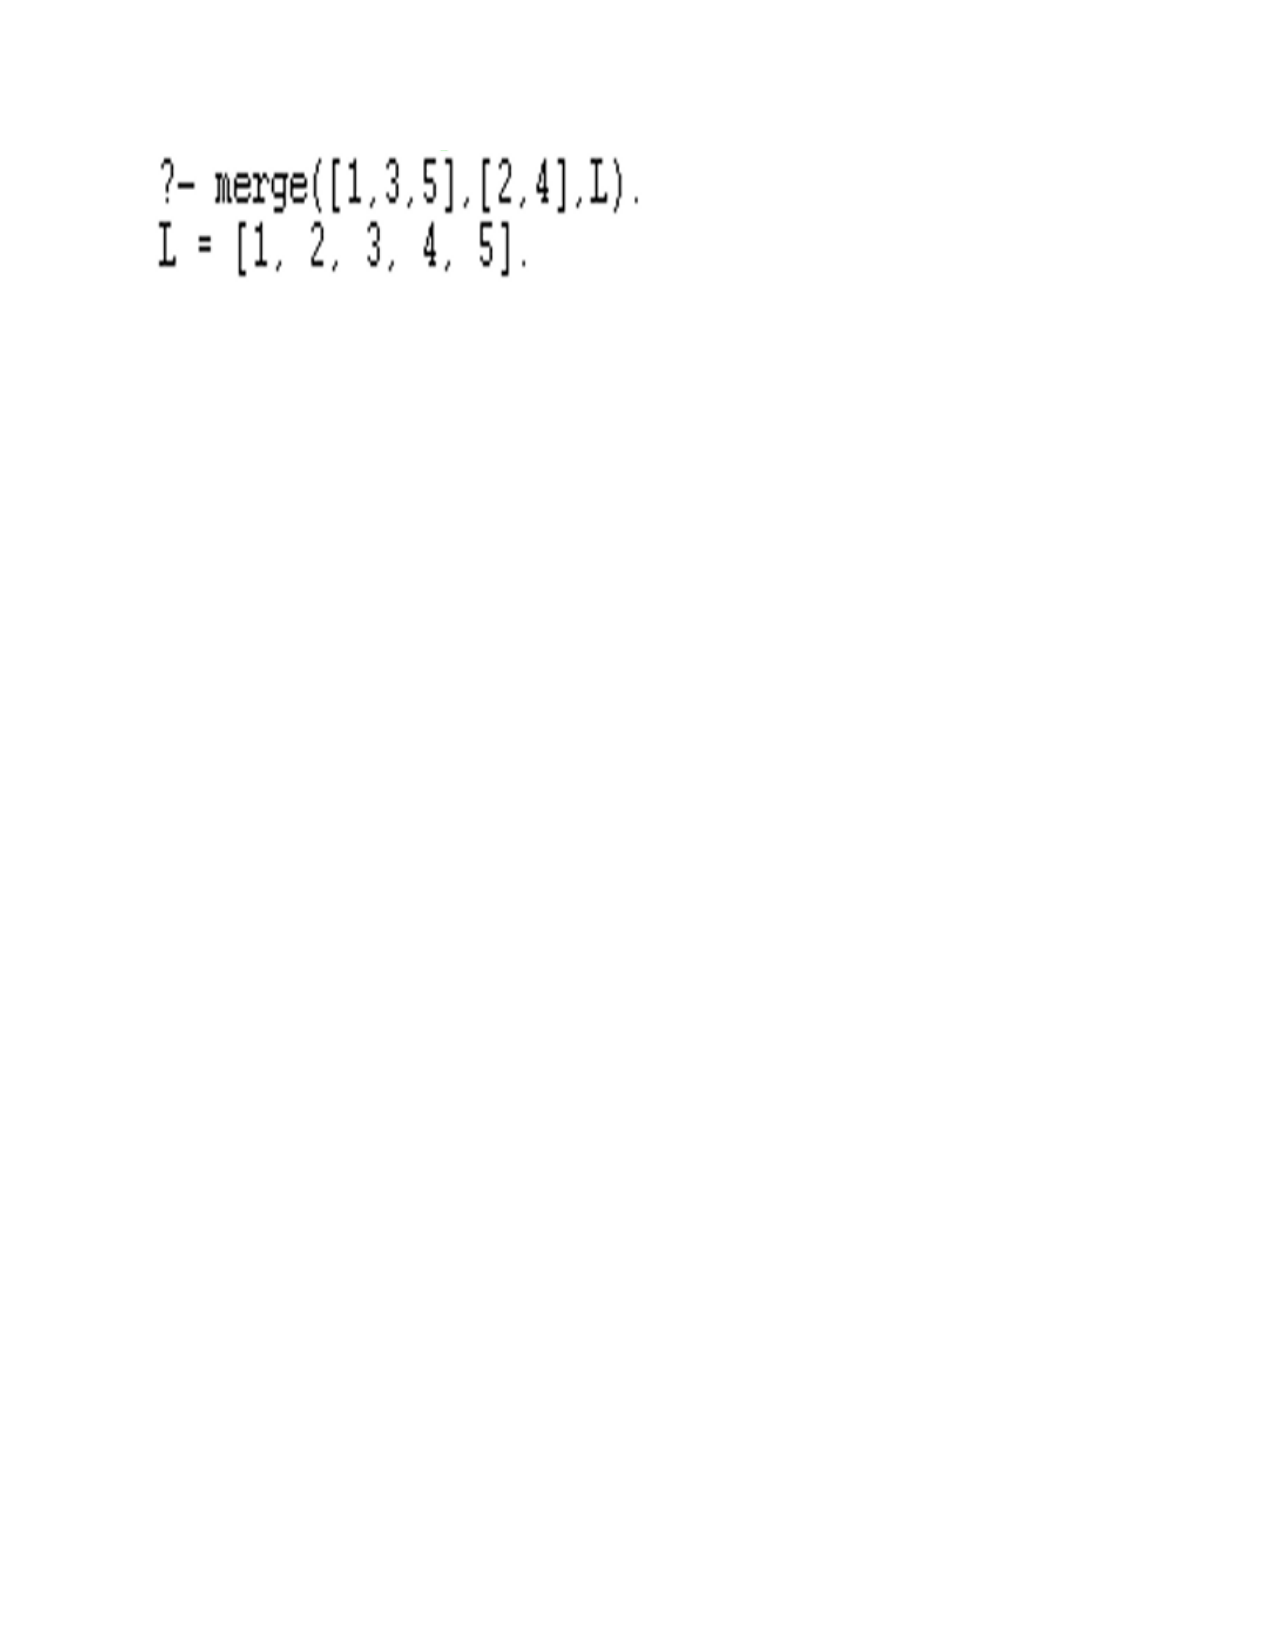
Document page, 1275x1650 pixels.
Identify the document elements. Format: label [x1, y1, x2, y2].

picture [150, 150, 660, 324]
